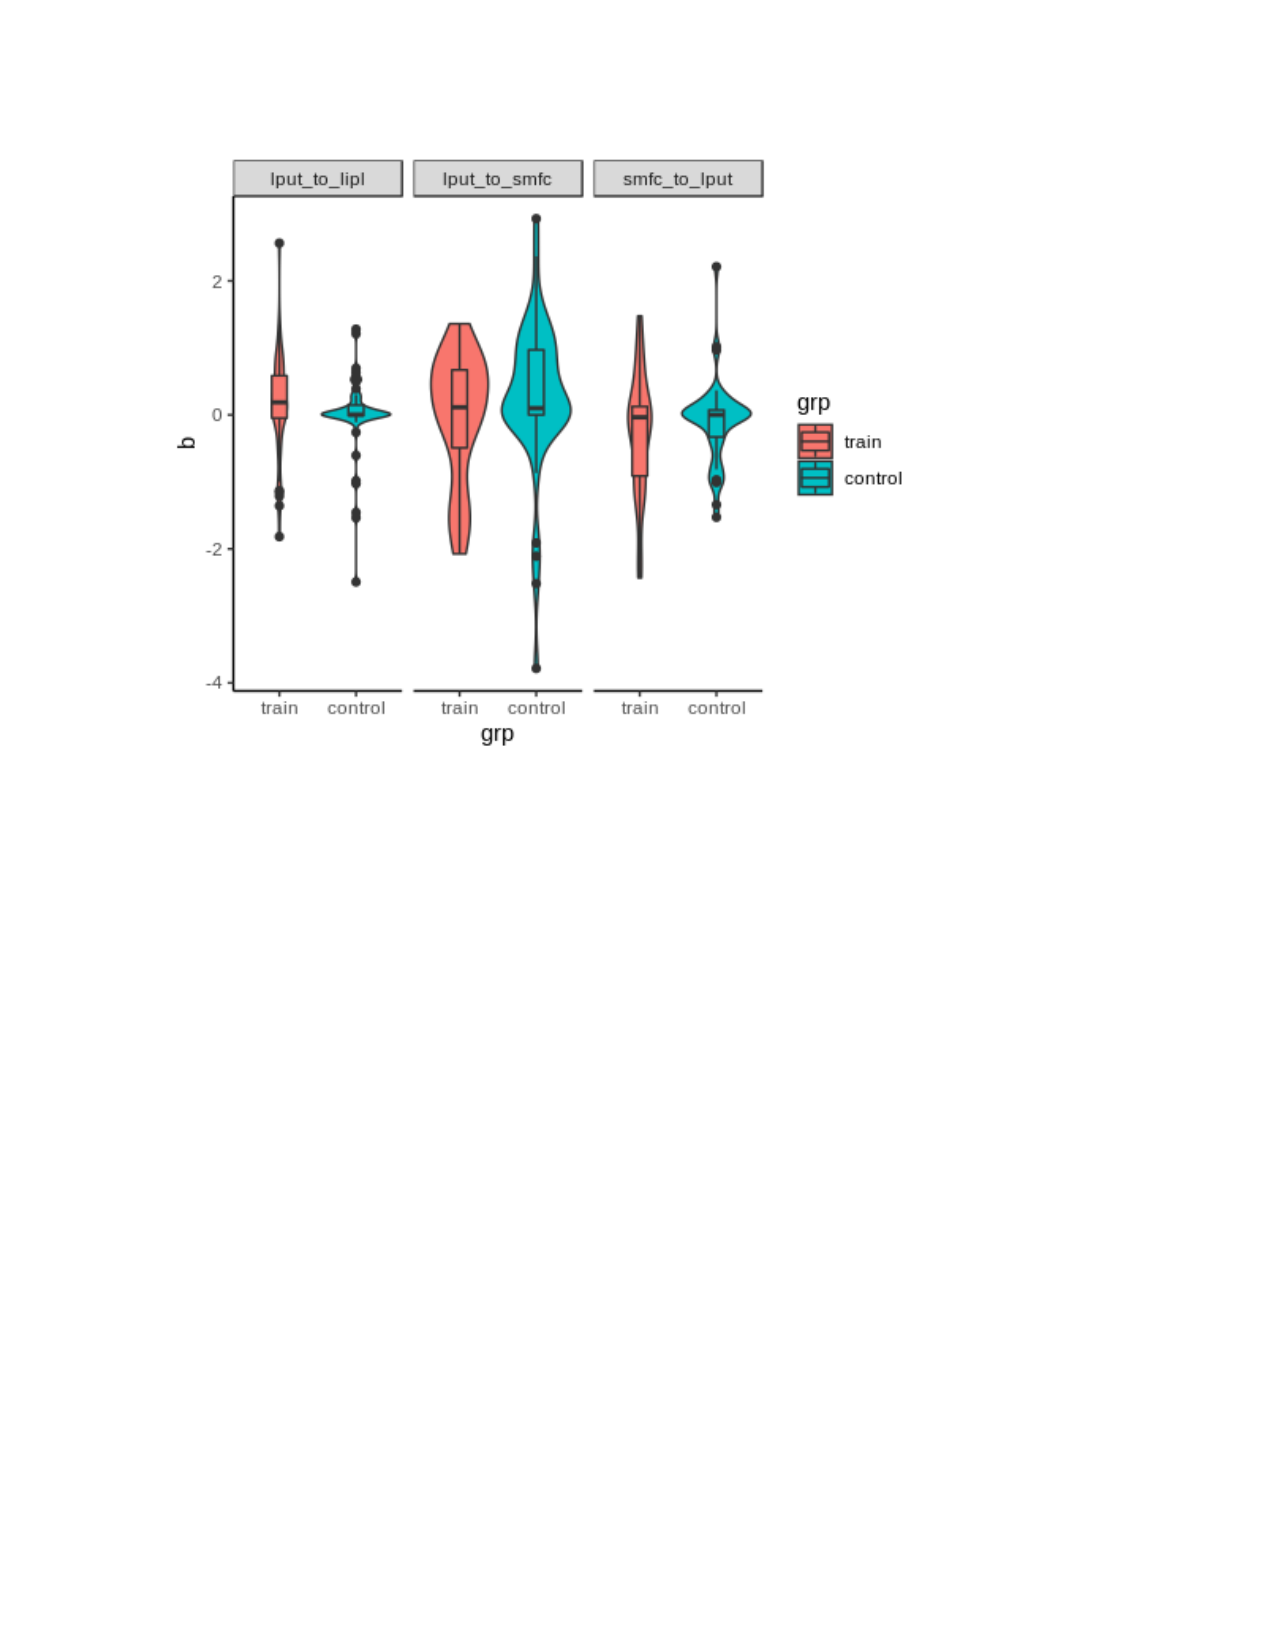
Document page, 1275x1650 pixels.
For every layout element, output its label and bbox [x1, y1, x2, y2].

picture [168, 150, 927, 757]
